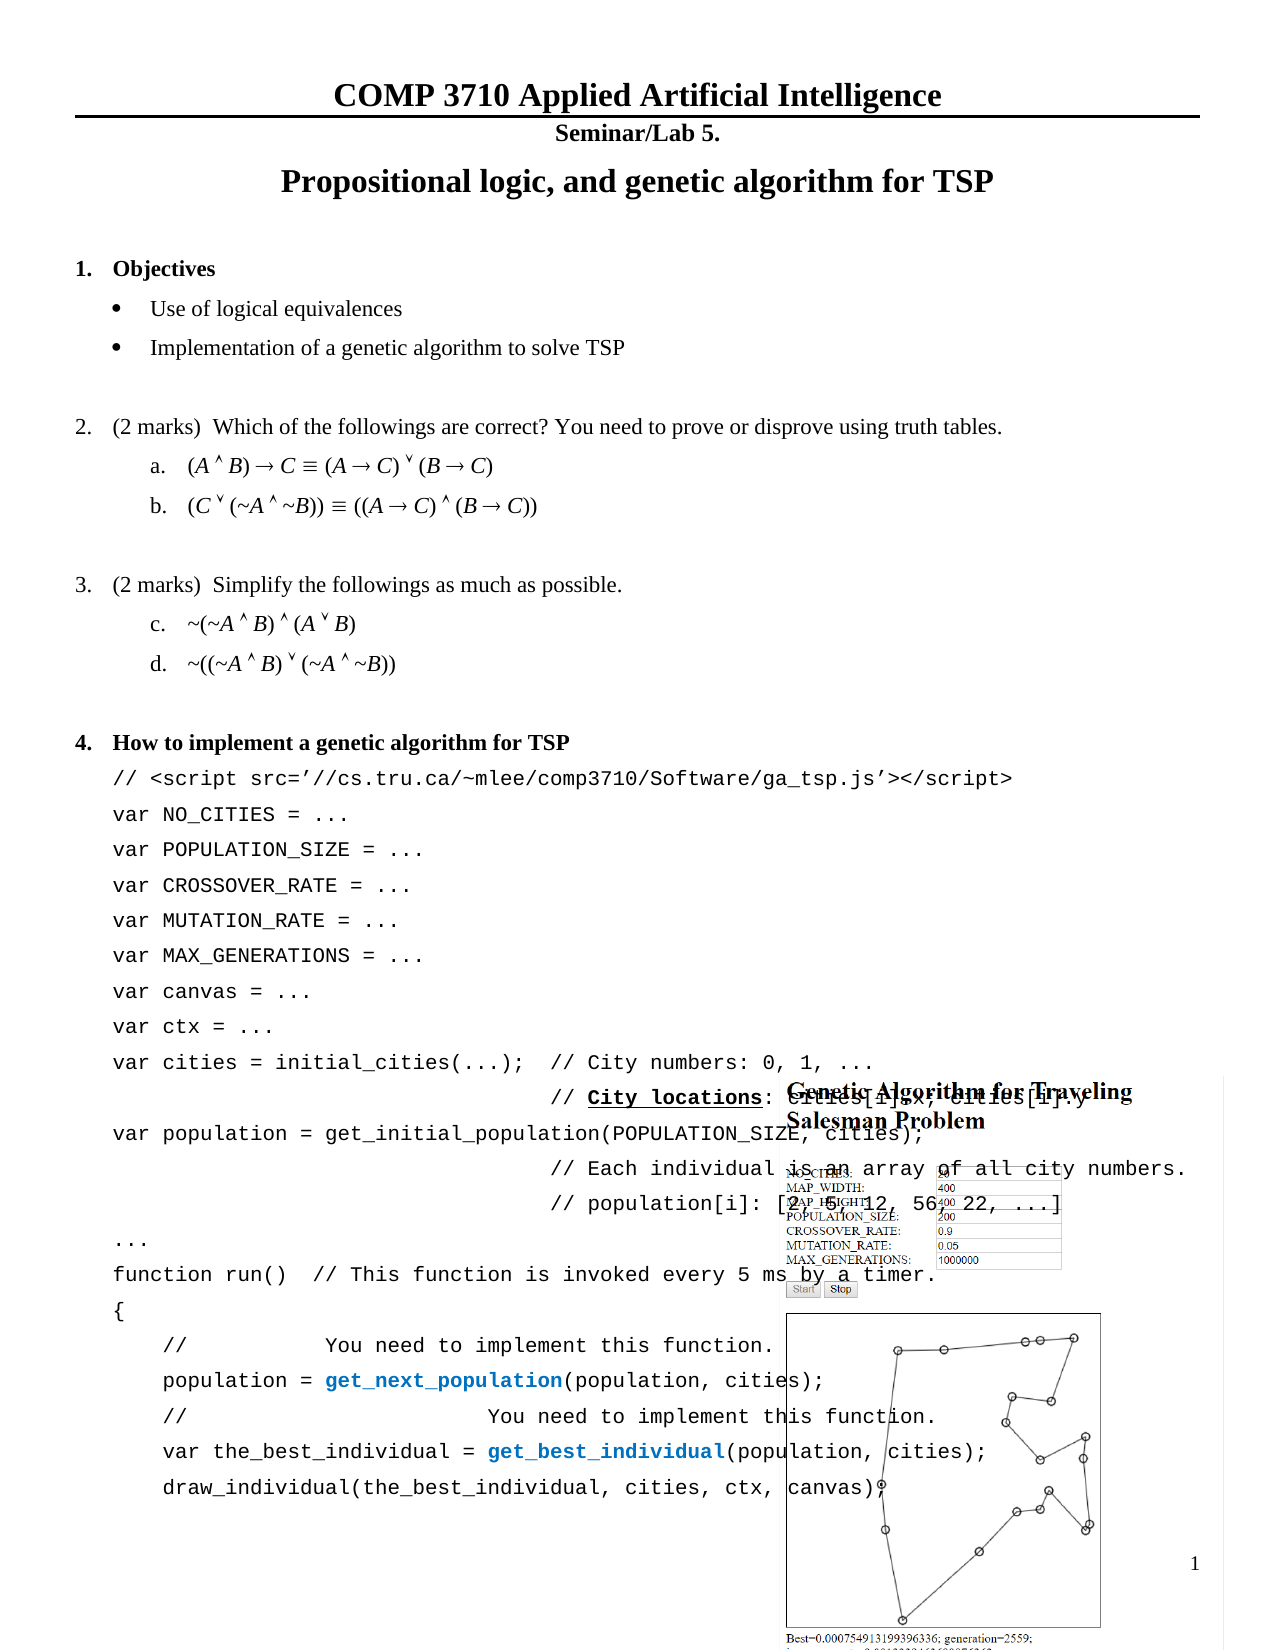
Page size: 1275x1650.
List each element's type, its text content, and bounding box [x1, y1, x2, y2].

list (A B) C (A C) (B C) [150, 453, 1200, 479]
list // You need to implement this function. [112, 1406, 1200, 1429]
list (C (~A ~B)) ((A C) (B C)) [150, 492, 1200, 518]
list draw_individual(the_best_individual, cities, ctx, canvas); [112, 1477, 1200, 1500]
list var the_best_individual = get_best_individual(population, cities); [112, 1441, 1200, 1465]
list Objectives [75, 255, 1200, 282]
text COMP 3710 Applied Artificial Intelligence [75, 75, 1200, 115]
list Use of logical equivalences [112, 295, 1200, 321]
list var ctx = ... [112, 1016, 1200, 1040]
list var NO_CITIES = ... [112, 804, 1200, 827]
list { [112, 1300, 1200, 1323]
list population = get_next_population(population, cities); [112, 1371, 1200, 1394]
list ... [112, 1229, 1200, 1252]
list // City locations: cities[i].x; cities[i].y [487, 1087, 1200, 1111]
text Seminar/Lab 5. [75, 118, 1200, 147]
list How to implement a genetic algorithm for TSP [75, 729, 1200, 755]
list function run() // This function is invoked every 5 ms by a timer. [112, 1264, 1200, 1288]
list // Each individual is an array of all city numbers. [112, 1158, 1200, 1182]
list // You need to implement this function. [112, 1335, 1200, 1359]
list var MUTATION_RATE = ... [112, 910, 1200, 934]
picture [779, 1076, 1224, 1650]
list // <script src=’//cs.tru.ca/~mlee/comp3710/Software/ga_tsp.js’></script> [112, 768, 1200, 792]
list var canvas = ... [112, 981, 1200, 1004]
list var MAX_GENERATIONS = ... [112, 946, 1200, 969]
list Implementation of a genetic algorithm to solve TSP [112, 334, 1200, 361]
list ~(~A B) (A B) [150, 611, 1200, 637]
list var CROSSOVER_RATE = ... [112, 875, 1200, 898]
list (2 marks) Simplify the followings as much as possible. [75, 571, 1200, 597]
list (2 marks) Which of the followings are correct? You need to prove or disprove using truth tables. [75, 413, 1200, 439]
text Propositional logic, and genetic algorithm for TSP [75, 162, 1200, 200]
list var cities = initial_cities(...); // City numbers: 0, 1, ... [112, 1052, 1200, 1075]
list var population = get_initial_population(POPULATION_SIZE, cities); [112, 1123, 1200, 1146]
list var POPULATION_SIZE = ... [112, 839, 1200, 863]
list // population[i]: [2, 5, 12, 56, 22, ...] [112, 1193, 1200, 1217]
list ~((~A B) (~A ~B)) [150, 650, 1200, 676]
